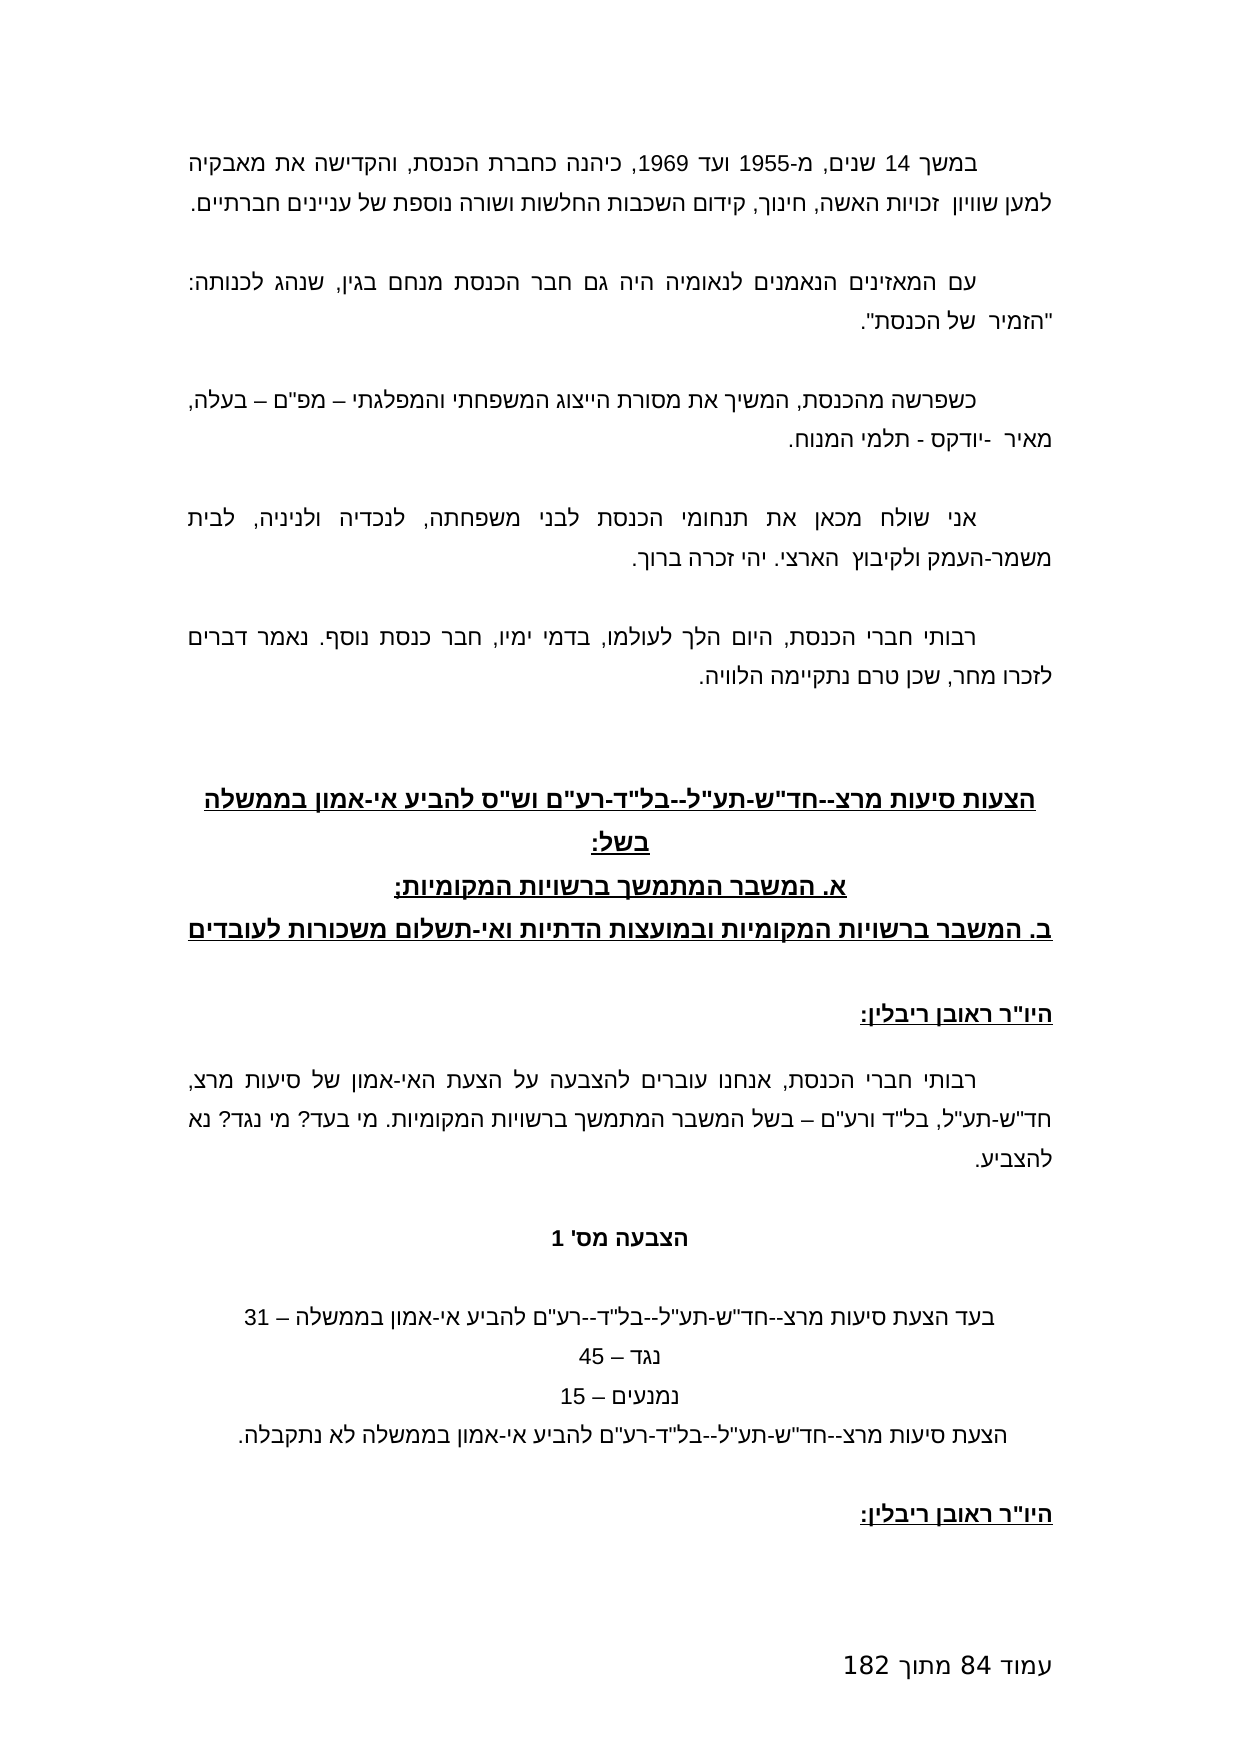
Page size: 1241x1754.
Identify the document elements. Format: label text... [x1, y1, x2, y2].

text היו"ר ראובן ריבלין: [187, 1501, 1053, 1527]
text היו"ר ראובן ריבלין: [187, 1001, 1053, 1027]
text רבותי חברי הכנסת, היום הלך לעולמו, בדמי ימיו, חבר כנסת נוסף. נאמר דברים לזכרו מחר, שכן טרם נתקיימה הלוויה. [187, 624, 1053, 689]
text אני שולח מכאן את תנחומי הכנסת לבני משפחתה, לנכדיה ולניניה, לבית משמר-העמק ולקיבוץ הארצי. יהי זכרה ברוך. [187, 505, 1053, 571]
text במשך 14 שנים, מ-1955 ועד 1969, כיהנה כחברת הכנסת, והקדישה את מאבקיה למען שוויון זכויות האשה, חינוך, קידום השכבות החלשות ושורה נוספת של עניינים חברתיים. [187, 150, 1053, 216]
text נגד – 45 [187, 1343, 1053, 1369]
text ב. המשבר ברשויות המקומיות ובמועצות הדתיות ואי-תשלום משכורות לעובדים [187, 915, 1053, 940]
text נמנעים – 15 [187, 1383, 1053, 1409]
text בעד הצעת סיעות מרצ--חד"ש-תע"ל--בל"ד--רע"ם להביע אי-אמון בממשלה – 31 [187, 1304, 1053, 1330]
text א. המשבר המתמשך ברשויות המקומיות; [187, 872, 1053, 900]
text רבותי חברי הכנסת, אנחנו עוברים להצבעה על הצעת האי-אמון של סיעות מרצ, חד"ש-תע"ל, בל"ד ורע"ם – בשל המשבר המתמשך ברשויות המקומיות. מי בעד? מי נגד? נא להצביע. [187, 1067, 1053, 1172]
text עם המאזינים הנאמנים לנאומיה היה גם חבר הכנסת מנחם בגין, שנהג לכנותה: "הזמיר של הכנסת". [187, 268, 1053, 334]
text הצעות סיעות מרצ--חד"ש-תע"ל--בל"ד-רע"ם וש"ס להביע אי-אמון בממשלה בשל: [187, 785, 1053, 857]
text הצעת סיעות מרצ--חד"ש-תע"ל--בל"ד-רע"ם להביע אי-אמון בממשלה לא נתקבלה. [187, 1422, 1053, 1448]
text הצבעה מס' 1 [187, 1225, 1053, 1251]
text כשפרשה מהכנסת, המשיך את מסורת הייצוג המשפחתי והמפלגתי – מפ"ם – בעלה, מאיר -יודקס - תלמי המנוח. [187, 387, 1053, 453]
